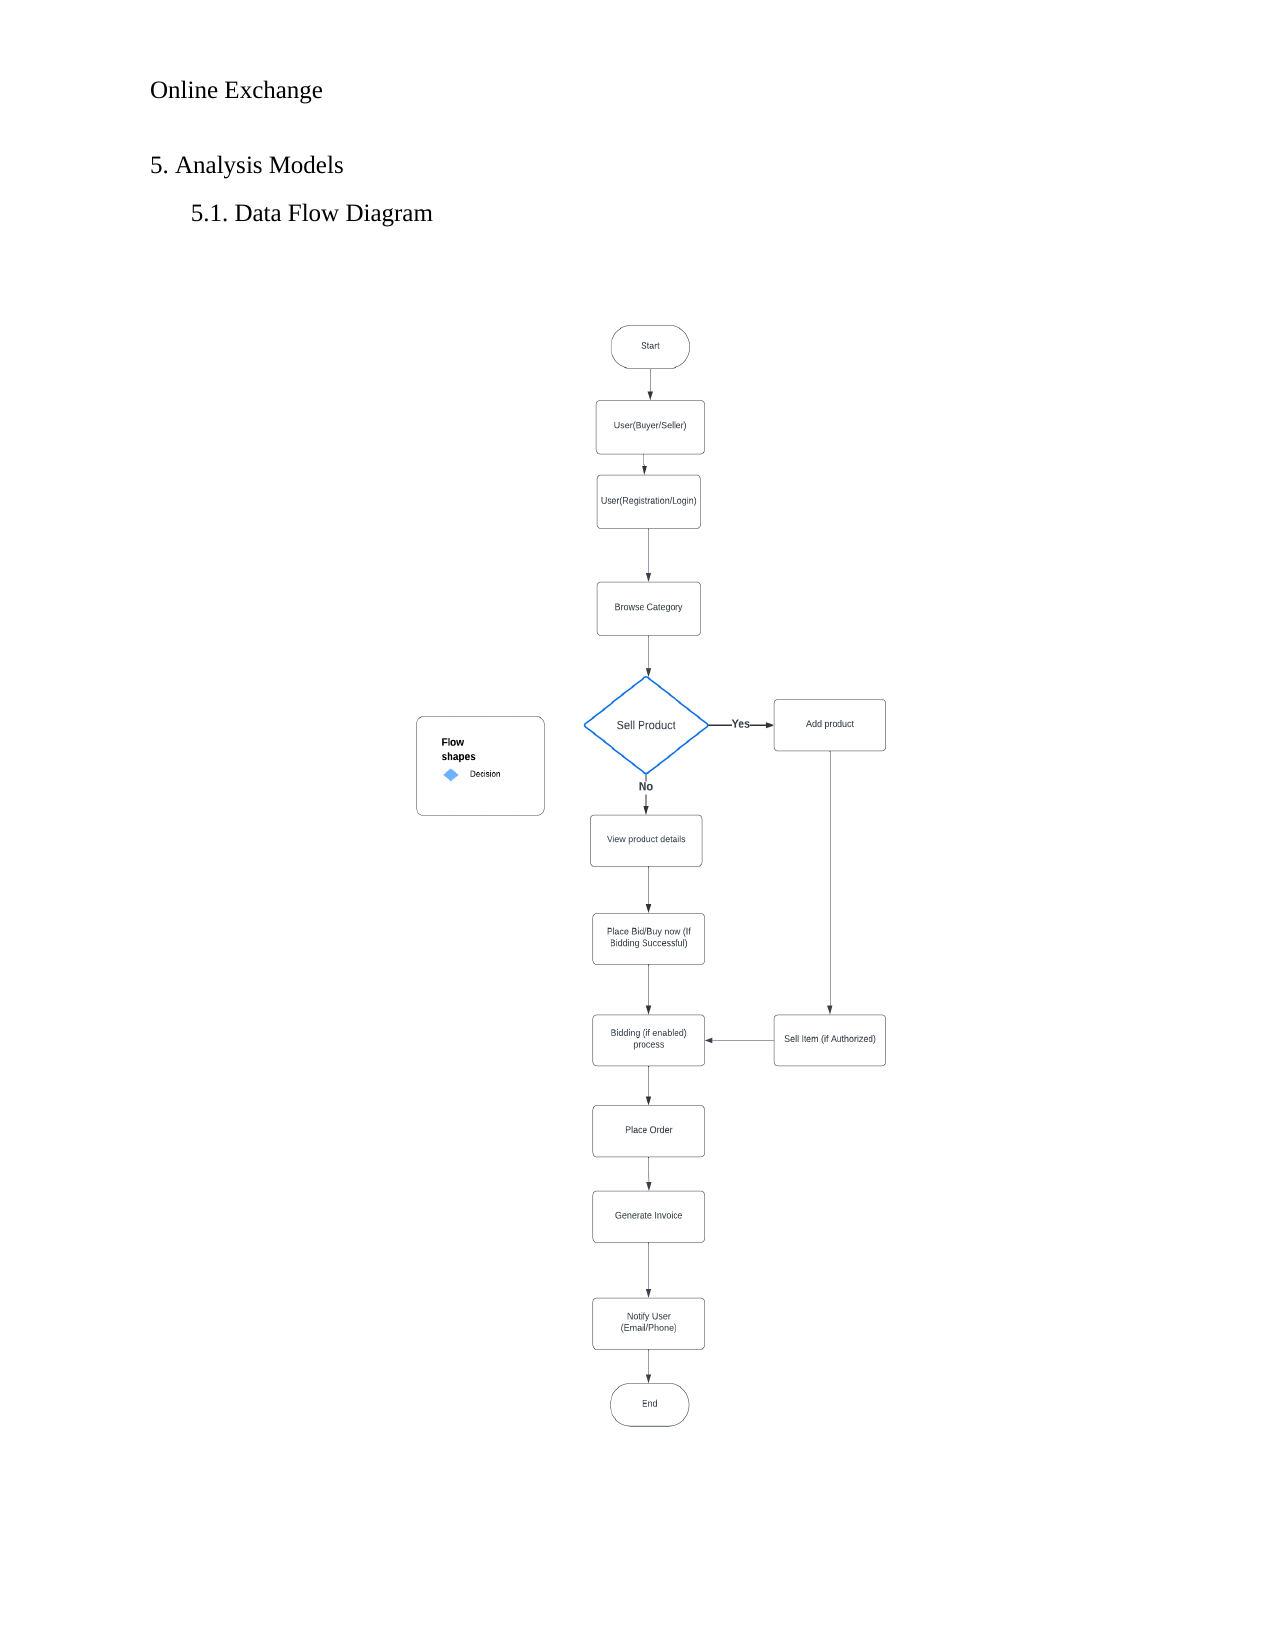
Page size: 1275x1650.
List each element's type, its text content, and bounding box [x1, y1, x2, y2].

text 5.1. Data Flow Diagram [191, 198, 1125, 226]
text 5. Analysis Models [150, 150, 1125, 179]
picture [370, 258, 902, 1458]
